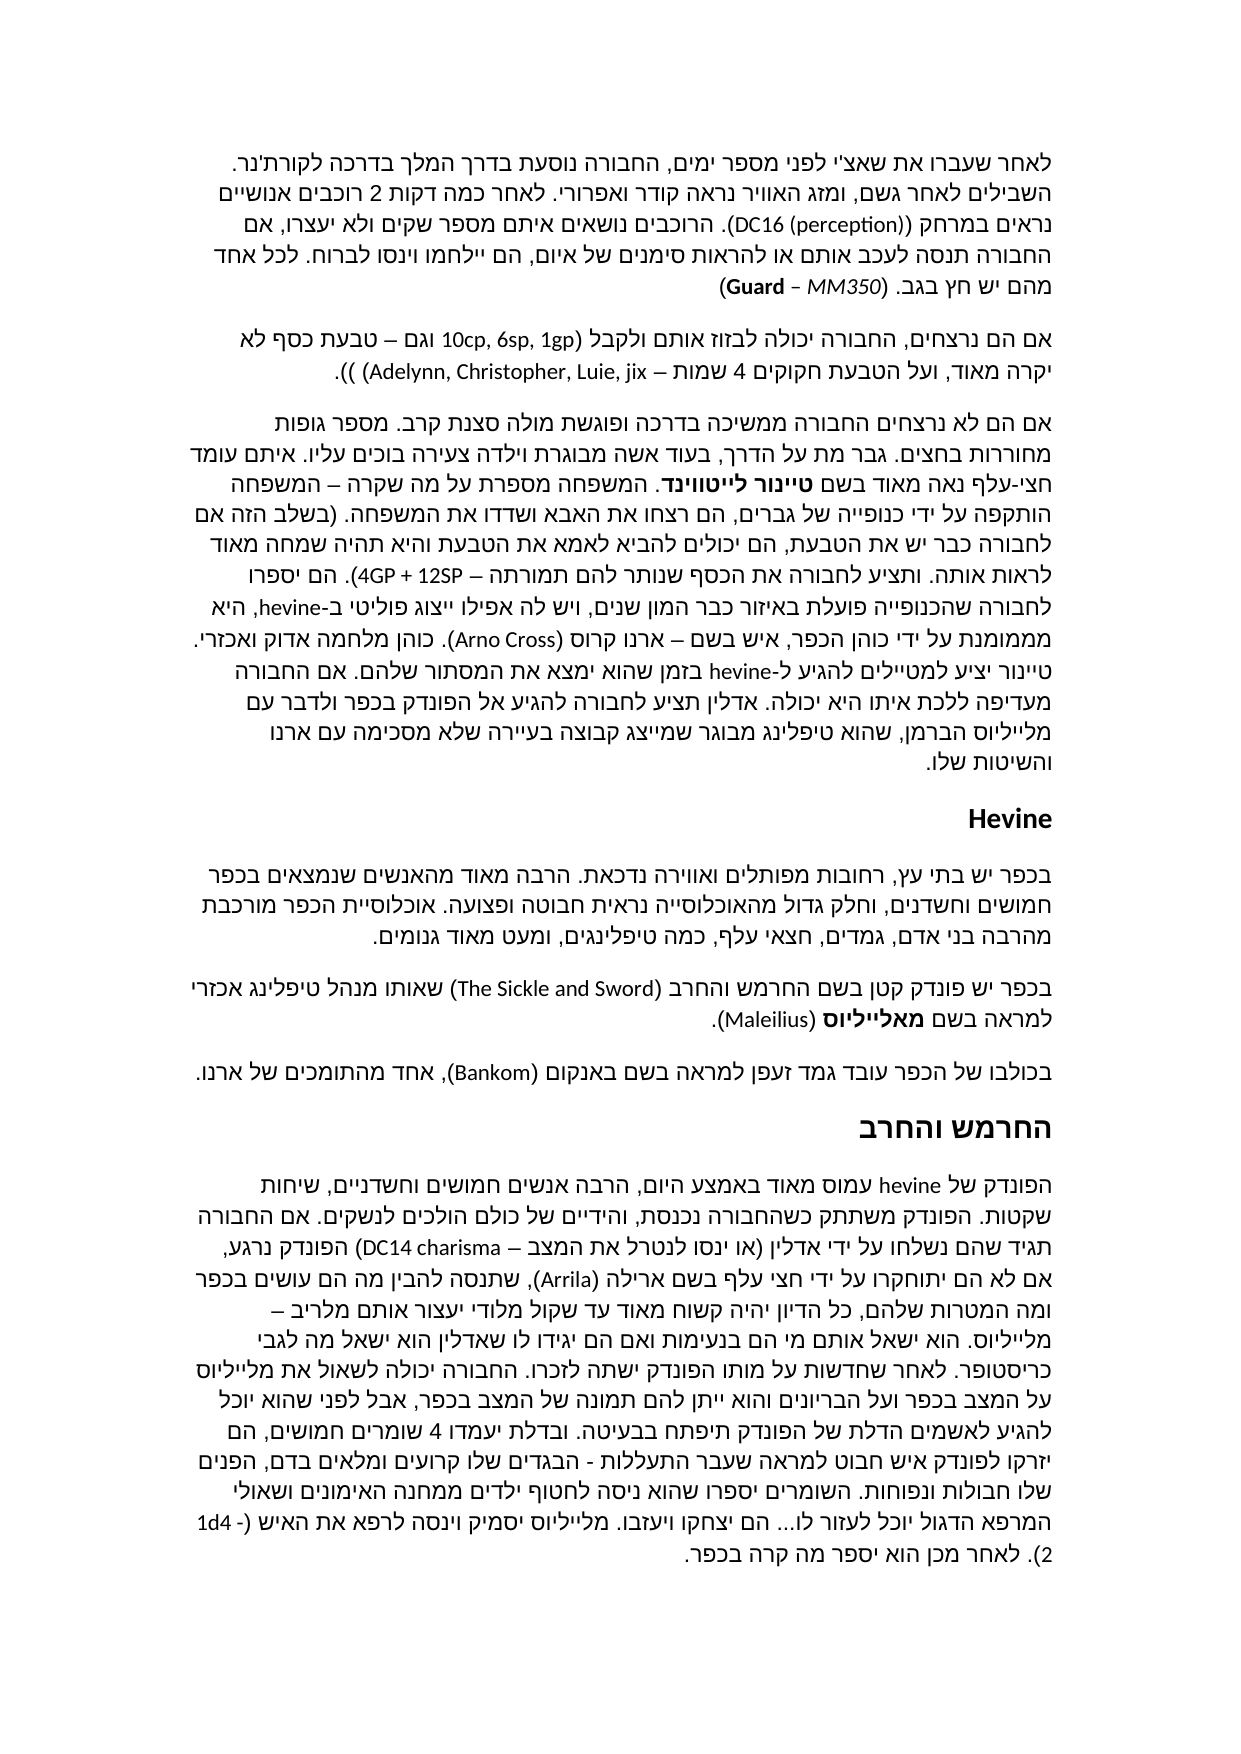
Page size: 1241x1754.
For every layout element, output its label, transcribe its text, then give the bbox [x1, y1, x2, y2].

text אם הם לא נרצחים החבורה ממשיכה בדרכה ופוגשת מולה סצנת קרב. מספר גופות מחוררות בחצים. גבר מת על הדרך, בעוד אשה מבוגרת וילדה צעירה בוכים עליו. איתם עומד חצי-עלף נאה מאוד בשם טיינור לייטווינד. המשפחה מספרת על מה שקרה – המשפחה הותקפה על ידי כנופייה של גברים, הם רצחו את האבא ושדדו את המשפחה. (בשלב הזה אם לחבורה כבר יש את הטבעת, הם יכולים להביא לאמא את הטבעת והיא תהיה שמחה מאוד לראות אותה. ותציע לחבורה את הכסף שנותר להם תמורתה – 4GP + 12SP). הם יספרו לחבורה שהכנופייה פועלת באיזור כבר המון שנים, ויש לה אפילו ייצוג פוליטי ב-hevine, היא מממומנת על ידי כוהן הכפר, איש בשם – ארנו קרוס (Arno Cross). כוהן מלחמה אדוק ואכזרי. טיינור יציע למטיילים להגיע ל-hevine בזמן שהוא ימצא את המסתור שלהם. אם החבורה מעדיפה ללכת איתו היא יכולה. אדלין תציע לחבורה להגיע אל הפונדק בכפר ולדבר עם מלייליוס הברמן, שהוא טיפלינג מבוגר שמייצג קבוצה בעיירה שלא מסכימה עם ארנו והשיטות שלו. [187, 410, 1053, 776]
text Hevine [187, 800, 1053, 836]
text החרמש והחרב [187, 1112, 1053, 1145]
text הפונדק של hevine עמוס מאוד באמצע היום, הרבה אנשים חמושים וחשדניים, שיחות שקטות. הפונדק משתתק כשהחבורה נכנסת, והידיים של כולם הולכים לנשקים. אם החבורה תגיד שהם נשלחו על ידי אדלין (או ינסו לנטרל את המצב – DC14 charisma) הפונדק נרגע, אם לא הם יתוחקרו על ידי חצי עלף בשם ארילה (Arrila), שתנסה להבין מה הם עושים בכפר ומה המטרות שלהם, כל הדיון יהיה קשוח מאוד עד שקול מלודי יעצור אותם מלריב – מלייליוס. הוא ישאל אותם מי הם בנעימות ואם הם יגידו לו שאדלין הוא ישאל מה לגבי כריסטופר. לאחר שחדשות על מותו הפונדק ישתה לזכרו. החבורה יכולה לשאול את מלייליוס על המצב בכפר ועל הבריונים והוא ייתן להם תמונה של המצב בכפר, אבל לפני שהוא יוכל להגיע לאשמים הדלת של הפונדק תיפתח בבעיטה. ובדלת יעמדו 4 שומרים חמושים, הם יזרקו לפונדק איש חבוט למראה שעבר התעללות - הבגדים שלו קרועים ומלאים בדם, הפנים שלו חבולות ונפוחות. השומרים יספרו שהוא ניסה לחטוף ילדים ממחנה האימונים ושאולי המרפא הדגול יוכל לעזור לו... הם יצחקו ויעזבו. מלייליוס יסמיק וינסה לרפא את האיש (1d4 -2). לאחר מכן הוא יספר מה קרה בכפר. [187, 1171, 1053, 1568]
text בכפר יש בתי עץ, רחובות מפותלים ואווירה נדכאת. הרבה מאוד מהאנשים שנמצאים בכפר חמושים וחשדנים, וחלק גדול מהאוכלוסייה נראית חבוטה ופצועה. אוכלוסיית הכפר מורכבת מהרבה בני אדם, גמדים, חצאי עלף, כמה טיפלינגים, ומעט מאוד גנומים. [187, 862, 1053, 949]
text בכולבו של הכפר עובד גמד זעפן למראה בשם באנקום (Bankom), אחד מהתומכים של ארנו. [187, 1058, 1053, 1087]
text לאחר שעברו את שאצ'י לפני מספר ימים, החבורה נוסעת בדרך המלך בדרכה לקורת'נר. השבילים לאחר גשם, ומזג האוויר נראה קודר ואפרורי. לאחר כמה דקות 2 רוכבים אנושיים נראים במרחק (DC16 (perception)). הרוכבים נושאים איתם מספר שקים ולא יעצרו, אם החבורה תנסה לעכב אותם או להראות סימנים של איום, הם יילחמו וינסו לברוח. לכל אחד מהם יש חץ בגב. (Guard – MM350) [187, 150, 1053, 301]
text אם הם נרצחים, החבורה יכולה לבזוז אותם ולקבל (10cp, 6sp, 1gp וגם – טבעת כסף לא יקרה מאוד, ועל הטבעת חקוקים 4 שמות – Adelynn, Christopher, Luie, jix) )). [187, 326, 1053, 385]
text בכפר יש פונדק קטן בשם החרמש והחרב (The Sickle and Sword) שאותו מנהל טיפלינג אכזרי למראה בשם מאלייליוס (Maleilius). [187, 974, 1053, 1033]
